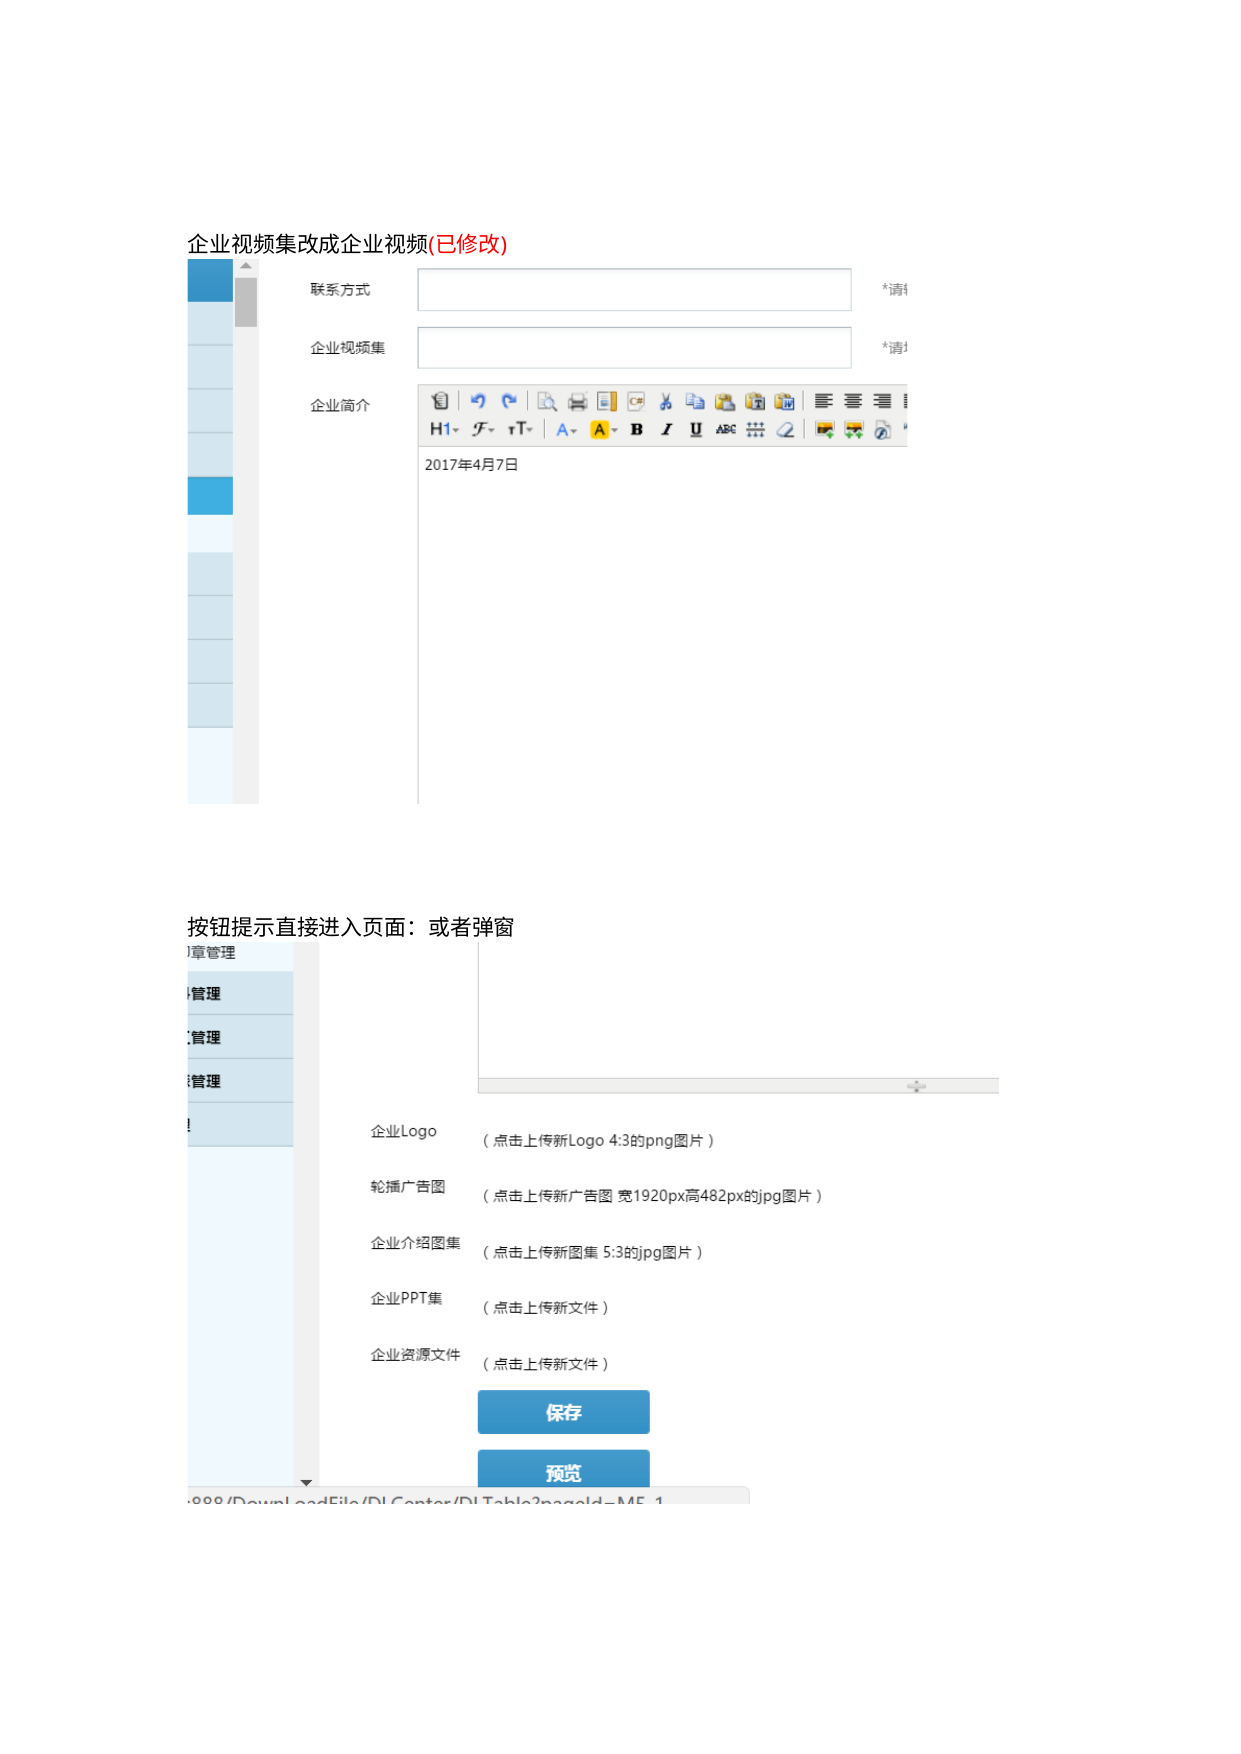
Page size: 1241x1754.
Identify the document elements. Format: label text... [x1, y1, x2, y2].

picture [187, 942, 999, 1504]
text 企业视频集改成企业视频(已修改) [187, 227, 1053, 259]
picture [187, 259, 908, 804]
text 按钮提示直接进入页面：或者弹窗 [187, 909, 1053, 942]
